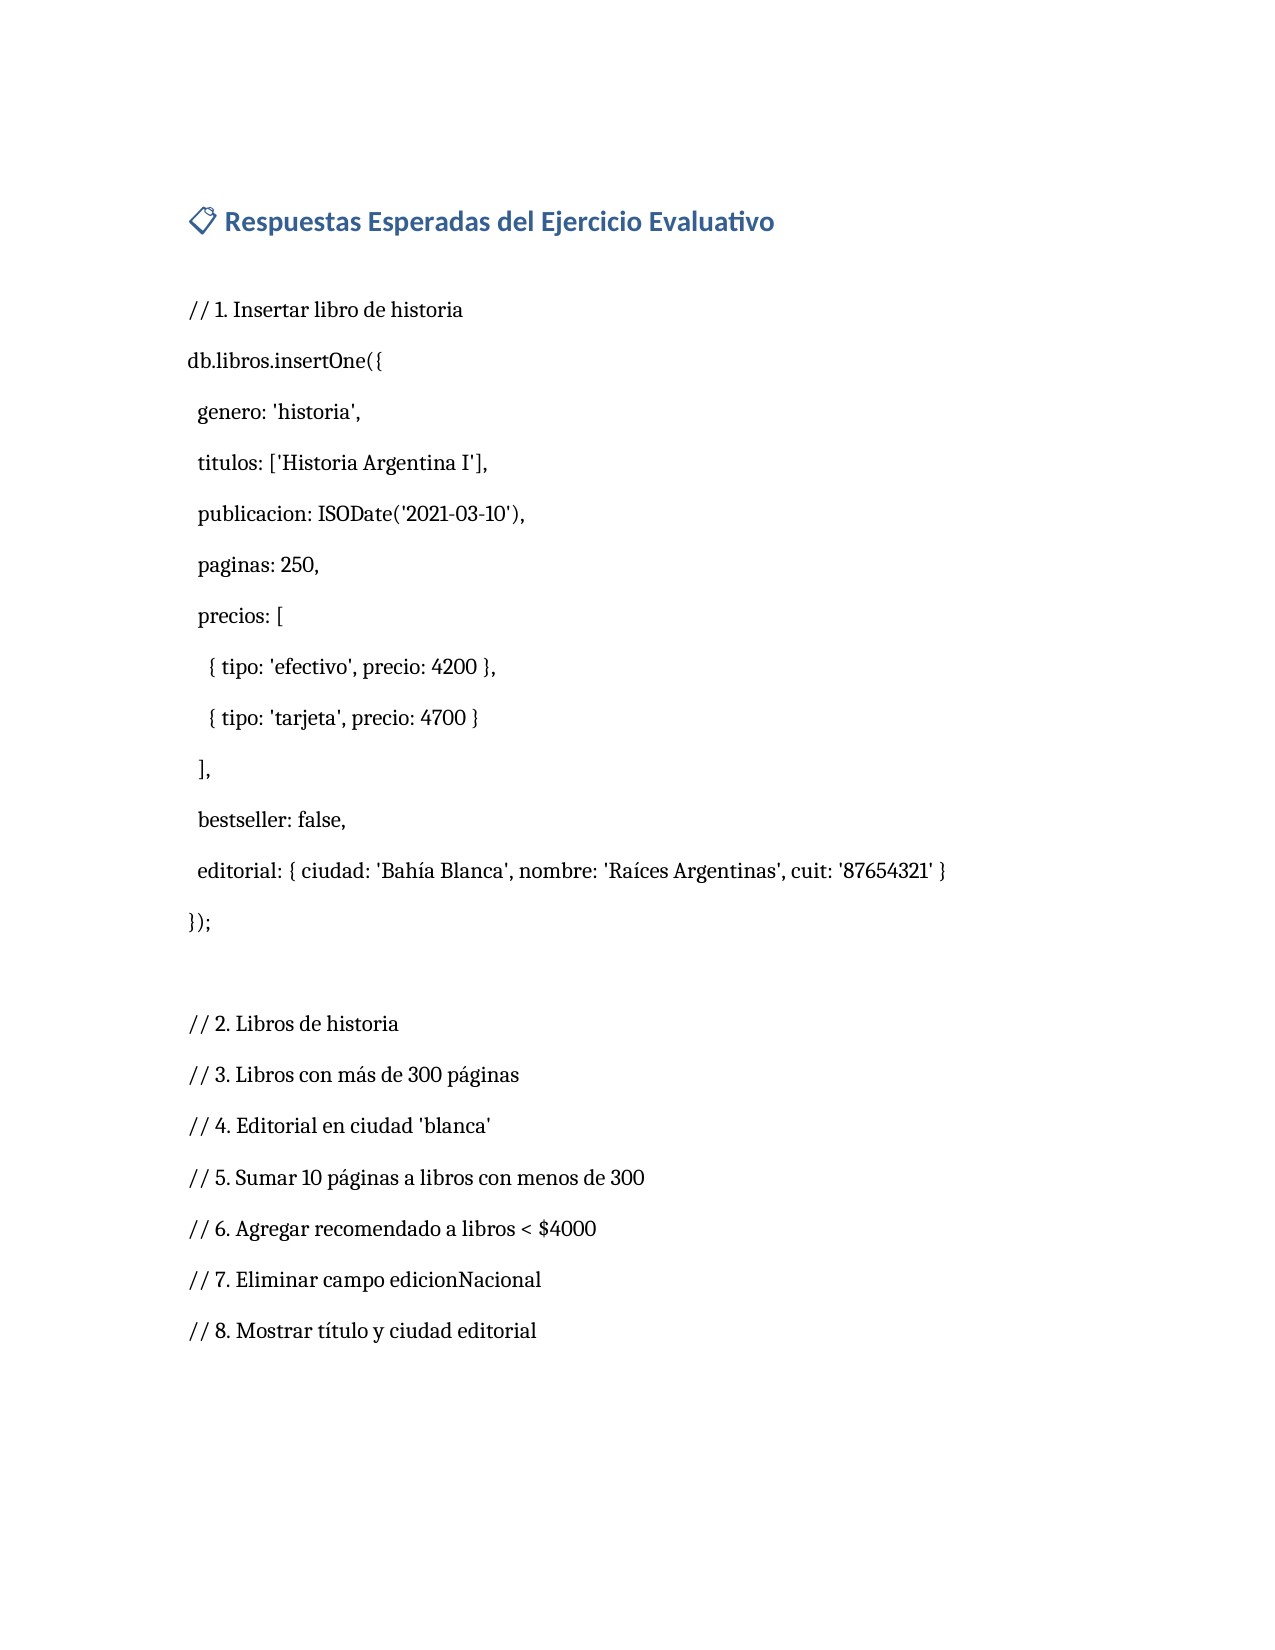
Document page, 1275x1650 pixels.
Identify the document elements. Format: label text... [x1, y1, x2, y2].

text // 1. Insertar libro de historia [187, 297, 1087, 323]
text publicacion: ISODate('2021-03-10'), [187, 501, 1087, 527]
text // 7. Eliminar campo edicionNacional [187, 1266, 1087, 1293]
text titulos: ['Historia Argentina I'], [187, 450, 1087, 476]
text genero: 'historia', [187, 399, 1087, 425]
text // 2. Libros de historia [187, 1011, 1087, 1038]
text db.libros.insertOne({ [187, 348, 1087, 374]
text // 3. Libros con más de 300 páginas [187, 1062, 1087, 1089]
text }); [187, 909, 1087, 936]
text ], [187, 756, 1087, 782]
text { tipo: 'efectivo', precio: 4200 }, [187, 654, 1087, 680]
text precios: [ [187, 603, 1087, 629]
text // 6. Agregar recomendado a libros < $4000 [187, 1215, 1087, 1242]
subtitle 📋 Respuestas Esperadas del Ejercicio Evaluativo [187, 200, 1087, 240]
text // 4. Editorial en ciudad 'blanca' [187, 1113, 1087, 1140]
text // 5. Sumar 10 páginas a libros con menos de 300 [187, 1164, 1087, 1191]
text paginas: 250, [187, 552, 1087, 578]
text bestseller: false, [187, 807, 1087, 833]
text { tipo: 'tarjeta', precio: 4700 } [187, 705, 1087, 731]
text // 8. Mostrar título y ciudad editorial [187, 1317, 1087, 1344]
text editorial: { ciudad: 'Bahía Blanca', nombre: 'Raíces Argentinas', cuit: '87654321' } [187, 858, 1087, 884]
